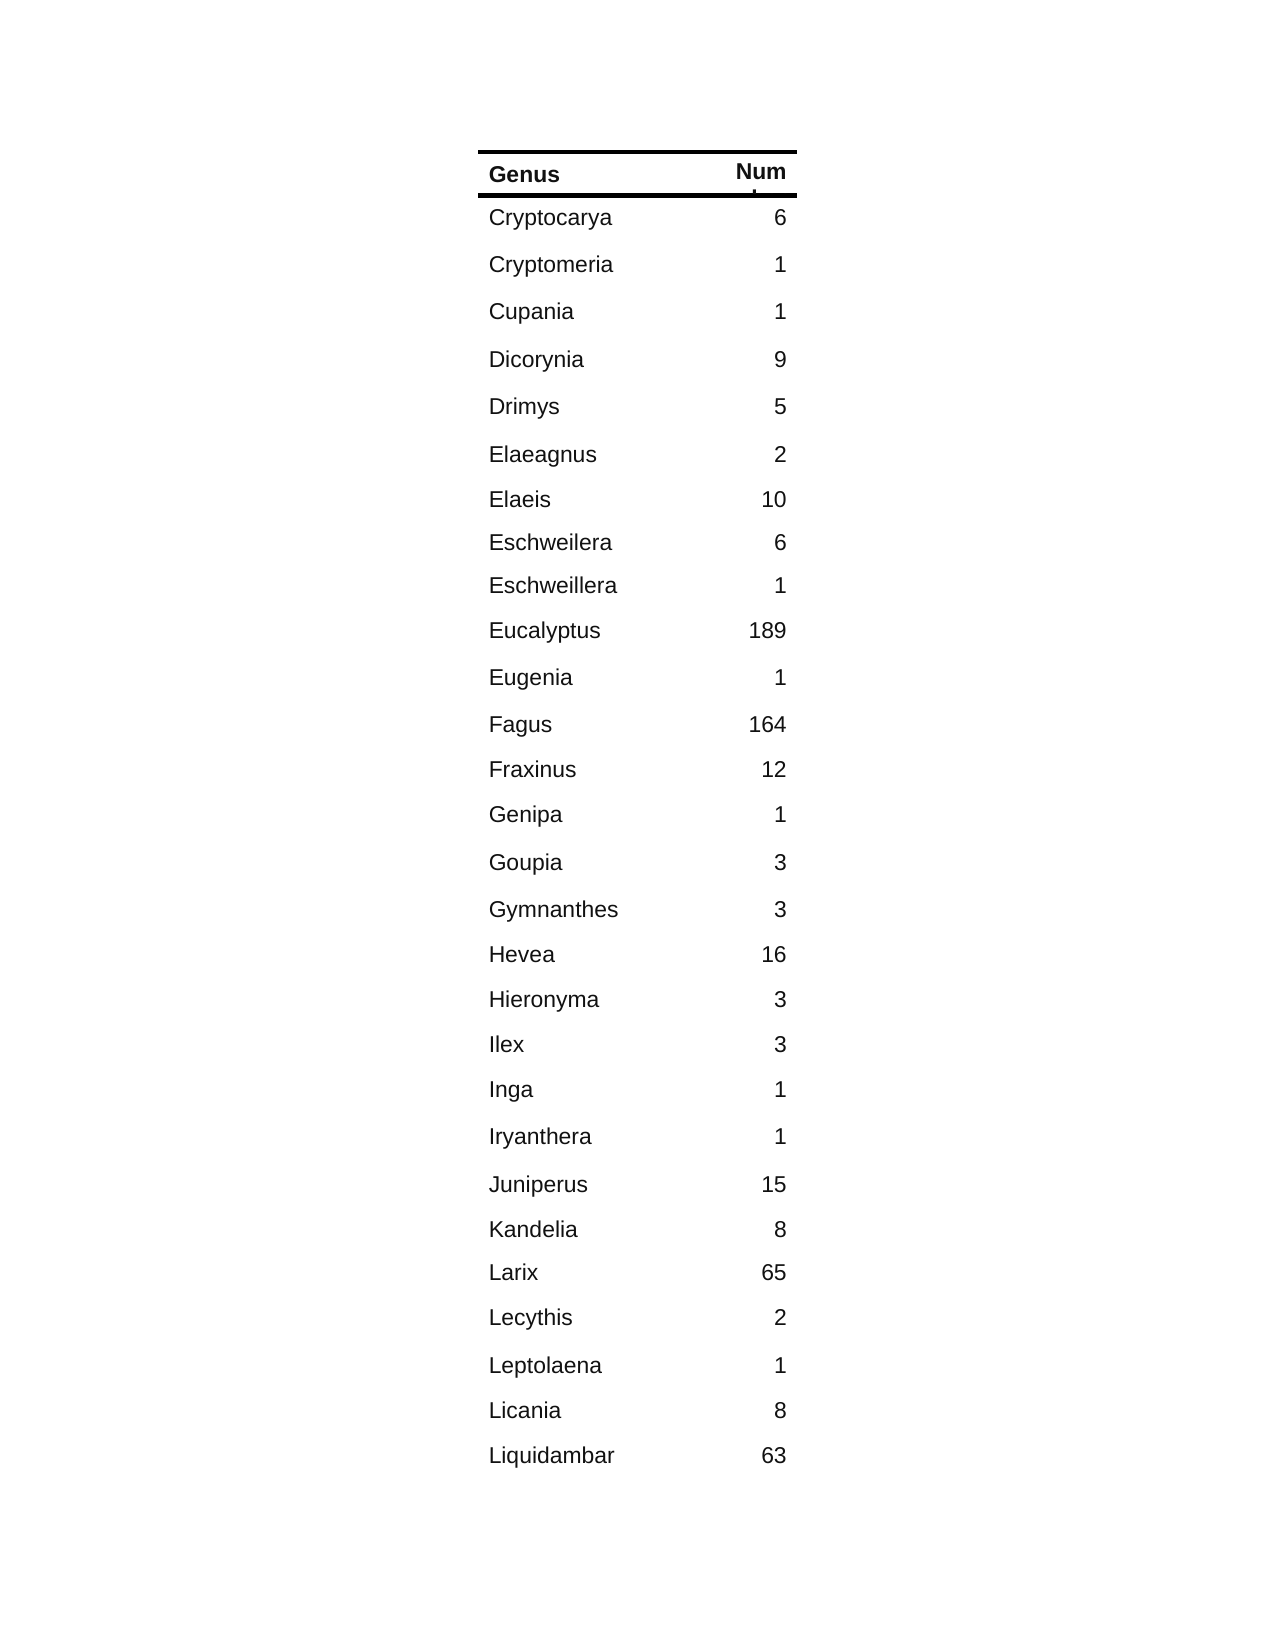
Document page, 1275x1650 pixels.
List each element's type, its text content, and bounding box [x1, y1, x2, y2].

table_cell 1 [716, 654, 797, 701]
table_cell Juniperus [478, 1160, 716, 1208]
table_cell Elaeagnus [478, 430, 716, 478]
table_cell Licania [478, 1389, 716, 1432]
table_cell 65 [716, 1251, 797, 1294]
table_cell Iryanthera [478, 1113, 716, 1160]
table_cell 189 [716, 606, 797, 654]
table_cell Goupia [478, 839, 716, 886]
table_cell 1 [716, 288, 797, 335]
table_cell 9 [716, 335, 797, 383]
table_cell 1 [716, 564, 797, 606]
table_cell 8 [716, 1389, 797, 1432]
table_cell 15 [716, 1160, 797, 1208]
table_cell Liquidambar [478, 1432, 716, 1479]
table_cell 1 [716, 791, 797, 838]
table_cell Genipa [478, 791, 716, 838]
table_cell Eschweillera [478, 564, 716, 606]
table_cell Kandelia [478, 1208, 716, 1251]
table_cell Dicorynia [478, 335, 716, 383]
table_cell 2 [716, 1294, 797, 1341]
table_cell Elaeis [478, 478, 716, 521]
table_cell 8 [716, 1208, 797, 1251]
table_cell 5 [716, 383, 797, 430]
table_cell Ilex [478, 1023, 716, 1066]
table_cell 164 [716, 701, 797, 748]
table_cell Eucalyptus [478, 606, 716, 654]
table_cell 10 [716, 478, 797, 521]
table_cell 3 [716, 976, 797, 1023]
table_cell Drimys [478, 383, 716, 430]
table_cell 1 [716, 1066, 797, 1113]
table_cell 1 [716, 240, 797, 288]
table_cell Fagus [478, 701, 716, 748]
table_cell 3 [716, 839, 797, 886]
table_cell Eschweilera [478, 521, 716, 563]
table_cell 1 [716, 1113, 797, 1160]
table_cell 63 [716, 1432, 797, 1479]
table_cell 3 [716, 886, 797, 933]
table_cell 2 [716, 430, 797, 478]
table_cell 3 [716, 1023, 797, 1066]
table_cell Larix [478, 1251, 716, 1294]
table_cell 12 [716, 748, 797, 791]
table_cell Gymnanthes [478, 886, 716, 933]
table_cell Cryptomeria [478, 240, 716, 288]
table_cell Hevea [478, 934, 716, 976]
table_cell Inga [478, 1066, 716, 1113]
table_cell Cryptocarya [478, 198, 716, 240]
table_cell 6 [716, 521, 797, 563]
table_cell Lecythis [478, 1294, 716, 1341]
table_cell Cupania [478, 288, 716, 335]
table_cell 6 [716, 198, 797, 240]
table_header Number of trees [716, 154, 797, 193]
table_cell 16 [716, 934, 797, 976]
table_header Genus [478, 154, 716, 193]
table_cell 1 [716, 1341, 797, 1389]
table_cell Hieronyma [478, 976, 716, 1023]
table_cell Leptolaena [478, 1341, 716, 1389]
table_cell Fraxinus [478, 748, 716, 791]
table_cell Eugenia [478, 654, 716, 701]
